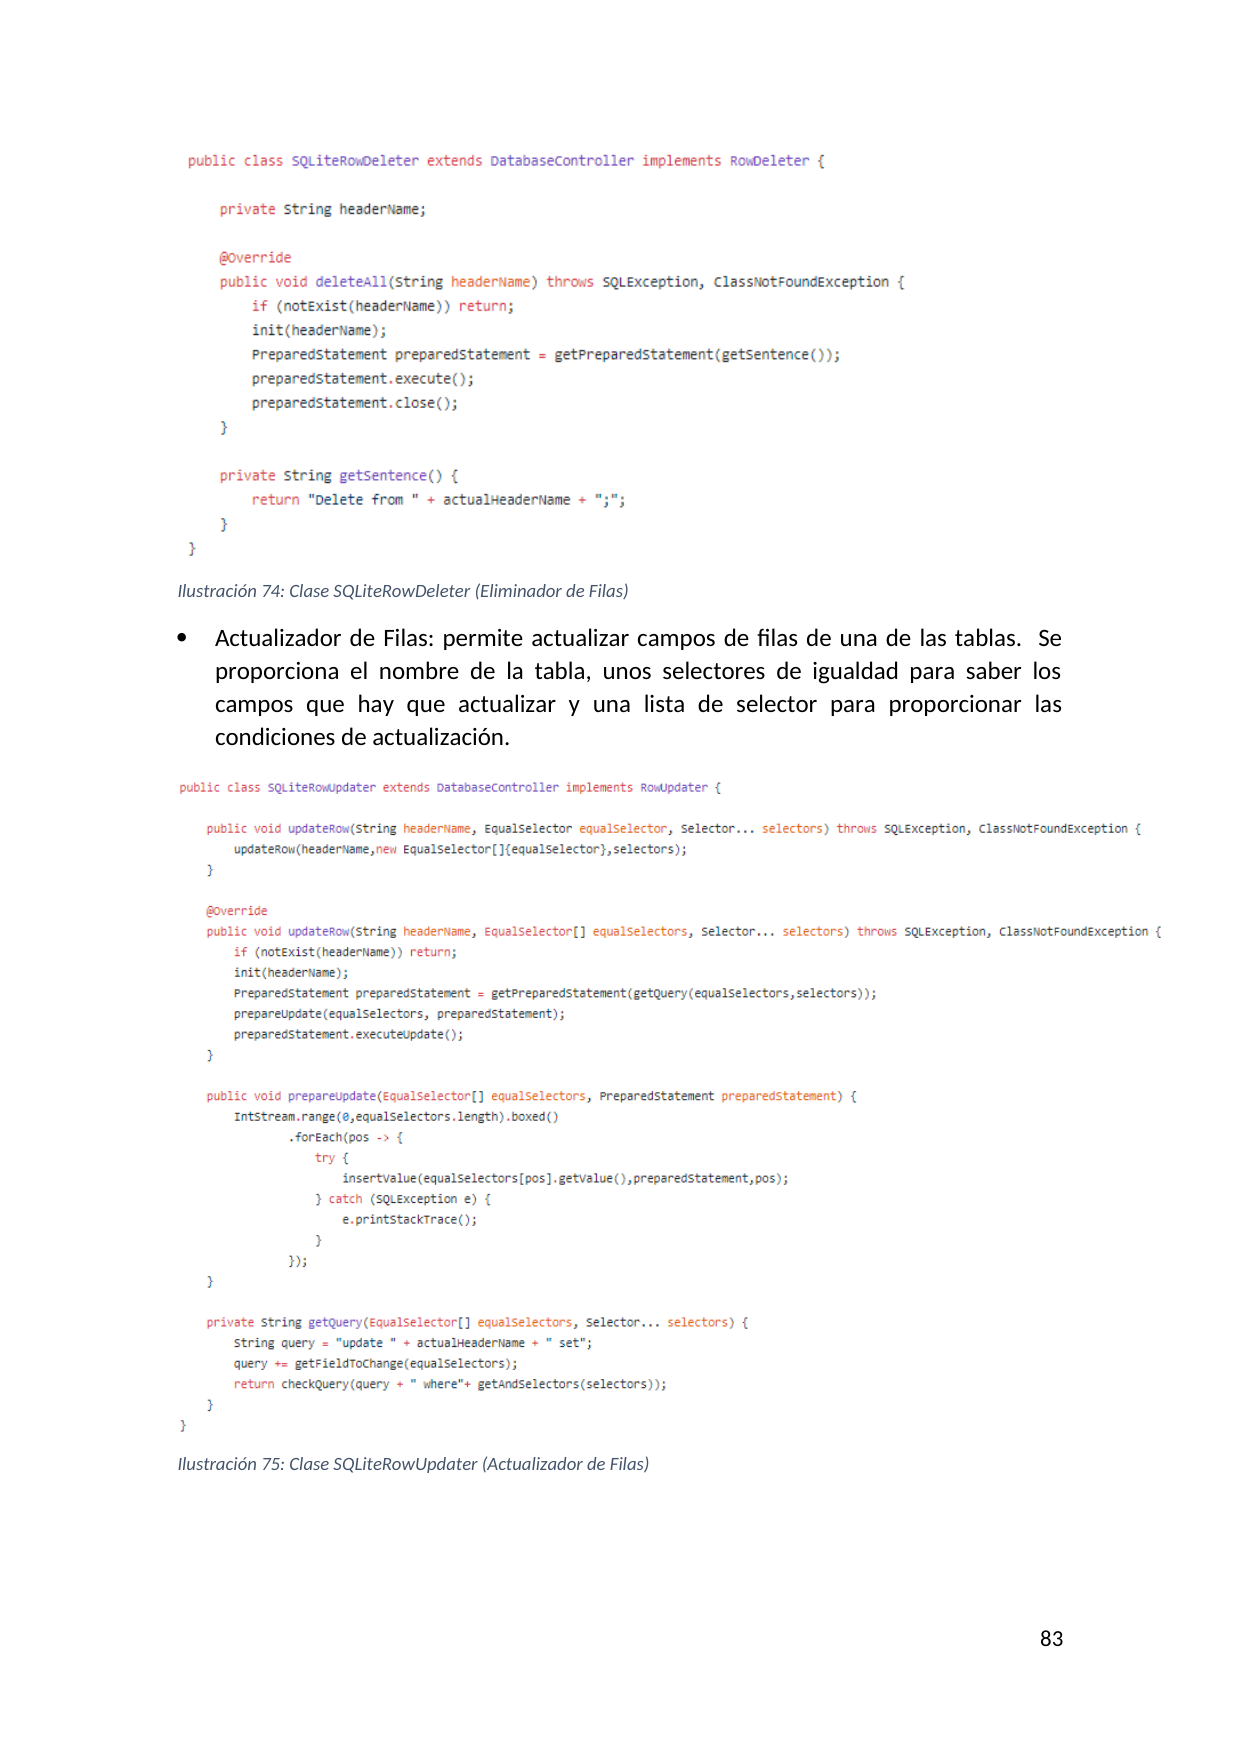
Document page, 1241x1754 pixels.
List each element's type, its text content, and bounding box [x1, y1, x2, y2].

list Actualizador de Filas: permite actualizar campos de filas de una de las tablas. Se proporciona el nombre de la tabla, unos selectores de igualdad para saber los campos que hay que actualizar y una lista de selector para proporcionar las condiciones de actualización. [177, 623, 1063, 752]
picture [177, 771, 1168, 1434]
picture [177, 147, 906, 560]
text Ilustración 75: Clase SQLiteRowUpdater (Actualizador de Filas) [177, 1452, 1063, 1475]
text Ilustración 74: Clase SQLiteRowDeleter (Eliminador de Filas) [177, 579, 1063, 602]
